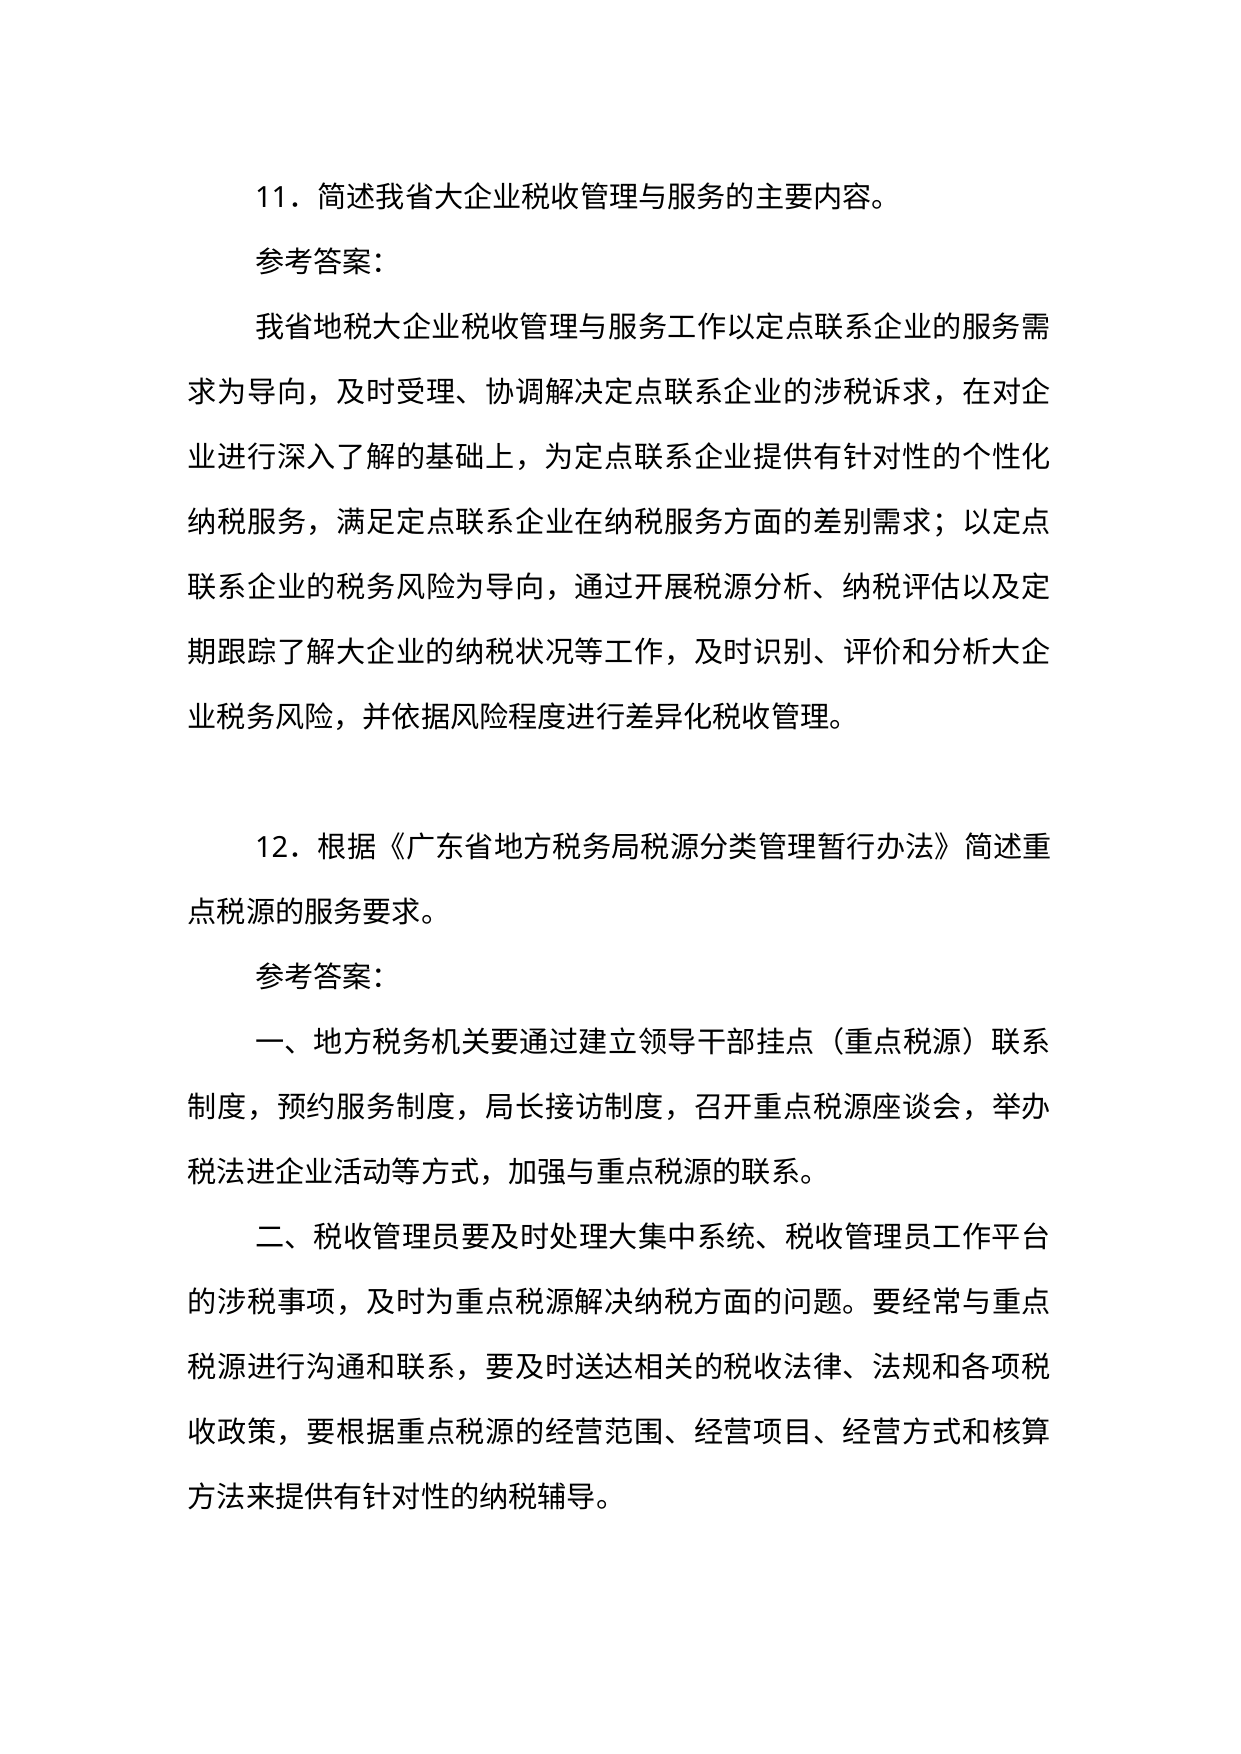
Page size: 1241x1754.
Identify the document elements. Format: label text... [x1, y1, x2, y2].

text 二、税收管理员要及时处理大集中系统、税收管理员工作平台的涉税事项，及时为重点税源解决纳税方面的问题。要经常与重点税源进行沟通和联系，要及时送达相关的税收法律、法规和各项税收政策，要根据重点税源的经营范围、经营项目、经营方式和核算方法来提供有针对性的纳税辅导。 [187, 1202, 1053, 1527]
text 我省地税大企业税收管理与服务工作以定点联系企业的服务需求为导向，及时受理、协调解决定点联系企业的涉税诉求，在对企业进行深入了解的基础上，为定点联系企业提供有针对性的个性化纳税服务，满足定点联系企业在纳税服务方面的差别需求；以定点联系企业的税务风险为导向，通过开展税源分析、纳税评估以及定期跟踪了解大企业的纳税状况等工作，及时识别、评价和分析大企业税务风险，并依据风险程度进行差异化税收管理。 [187, 292, 1053, 747]
text 参考答案： [187, 227, 1053, 292]
text 11．简述我省大企业税收管理与服务的主要内容。 [187, 162, 1053, 227]
text 参考答案： [187, 942, 1053, 1007]
text 12．根据《广东省地方税务局税源分类管理暂行办法》简述重点税源的服务要求。 [187, 812, 1053, 942]
text 一、地方税务机关要通过建立领导干部挂点（重点税源）联系制度，预约服务制度，局长接访制度，召开重点税源座谈会，举办税法进企业活动等方式，加强与重点税源的联系。 [187, 1007, 1053, 1202]
